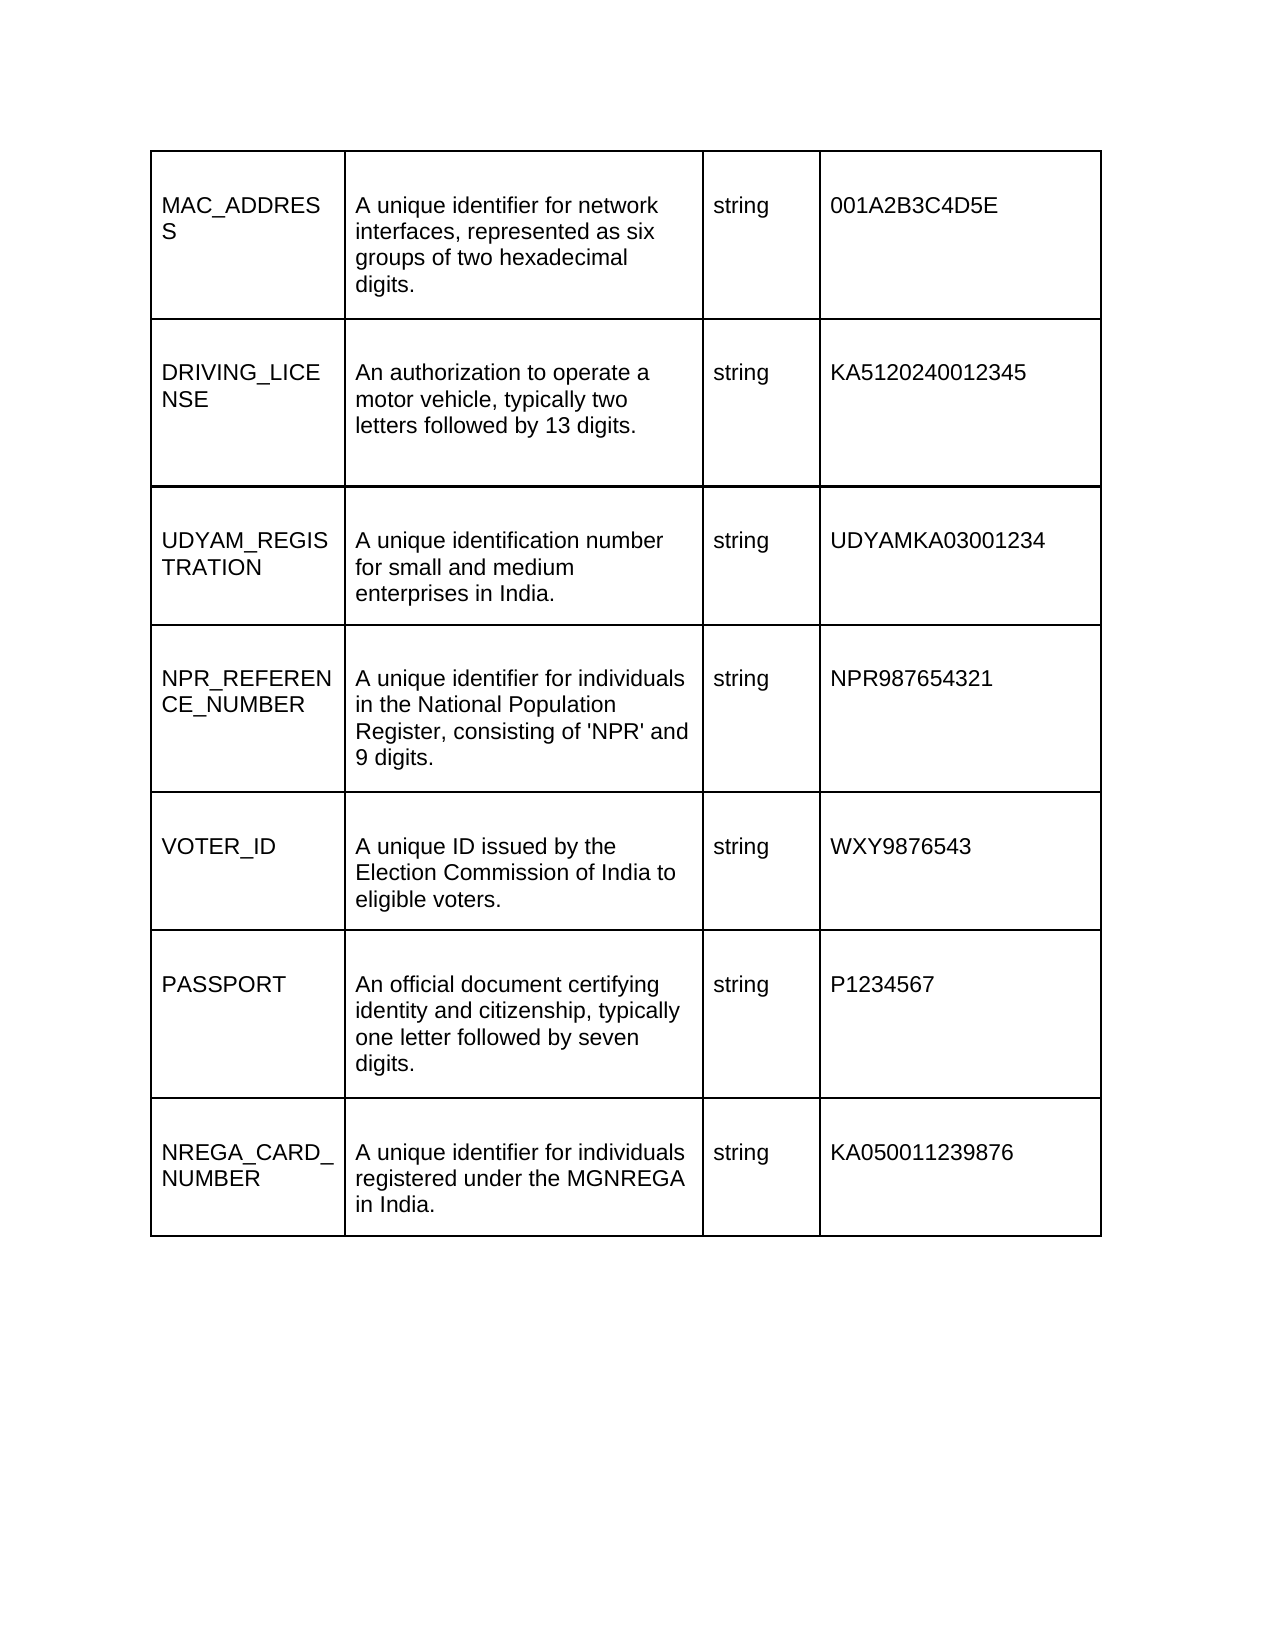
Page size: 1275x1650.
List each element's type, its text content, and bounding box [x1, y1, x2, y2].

table_cell string [704, 931, 819, 1097]
table_cell A unique identifier for network interfaces, represented as six groups of two hexadecimal digits. [346, 152, 702, 318]
table_cell A unique identifier for individuals in the National Population Register, consisting of 'NPR' and 9 digits. [346, 626, 702, 791]
table_cell A unique identifier for individuals registered under the MGNREGA in India. [346, 1099, 702, 1235]
table_cell KA5120240012345 [821, 320, 1100, 485]
table_cell string [704, 320, 819, 485]
table_cell KA050011239876 [821, 1099, 1100, 1235]
table_cell string [704, 488, 819, 623]
table_cell NPR987654321 [821, 626, 1100, 791]
table_cell An authorization to operate a motor vehicle, typically two letters followed by 13 digits. [346, 320, 702, 485]
table_cell UDYAM_REGISTRATION [152, 488, 344, 623]
table_cell NREGA_CARD_NUMBER [152, 1099, 344, 1235]
table_cell VOTER_ID [152, 793, 344, 929]
table_cell DRIVING_LICENSE [152, 320, 344, 485]
table_cell string [704, 152, 819, 318]
table_cell A unique ID issued by the Election Commission of India to eligible voters. [346, 793, 702, 929]
table_cell NPR_REFERENCE_NUMBER [152, 626, 344, 791]
table_cell UDYAMKA03001234 [821, 488, 1100, 623]
table_cell WXY9876543 [821, 793, 1100, 929]
table_cell An official document certifying identity and citizenship, typically one letter followed by seven digits. [346, 931, 702, 1097]
table_cell string [704, 1099, 819, 1235]
table_cell string [704, 626, 819, 791]
table_cell MAC_ADDRESS [152, 152, 344, 318]
table_cell A unique identification number for small and medium enterprises in India. [346, 488, 702, 623]
table_cell PASSPORT [152, 931, 344, 1097]
table_cell 001A2B3C4D5E [821, 152, 1100, 318]
table_cell string [704, 793, 819, 929]
table_cell P1234567 [821, 931, 1100, 1097]
